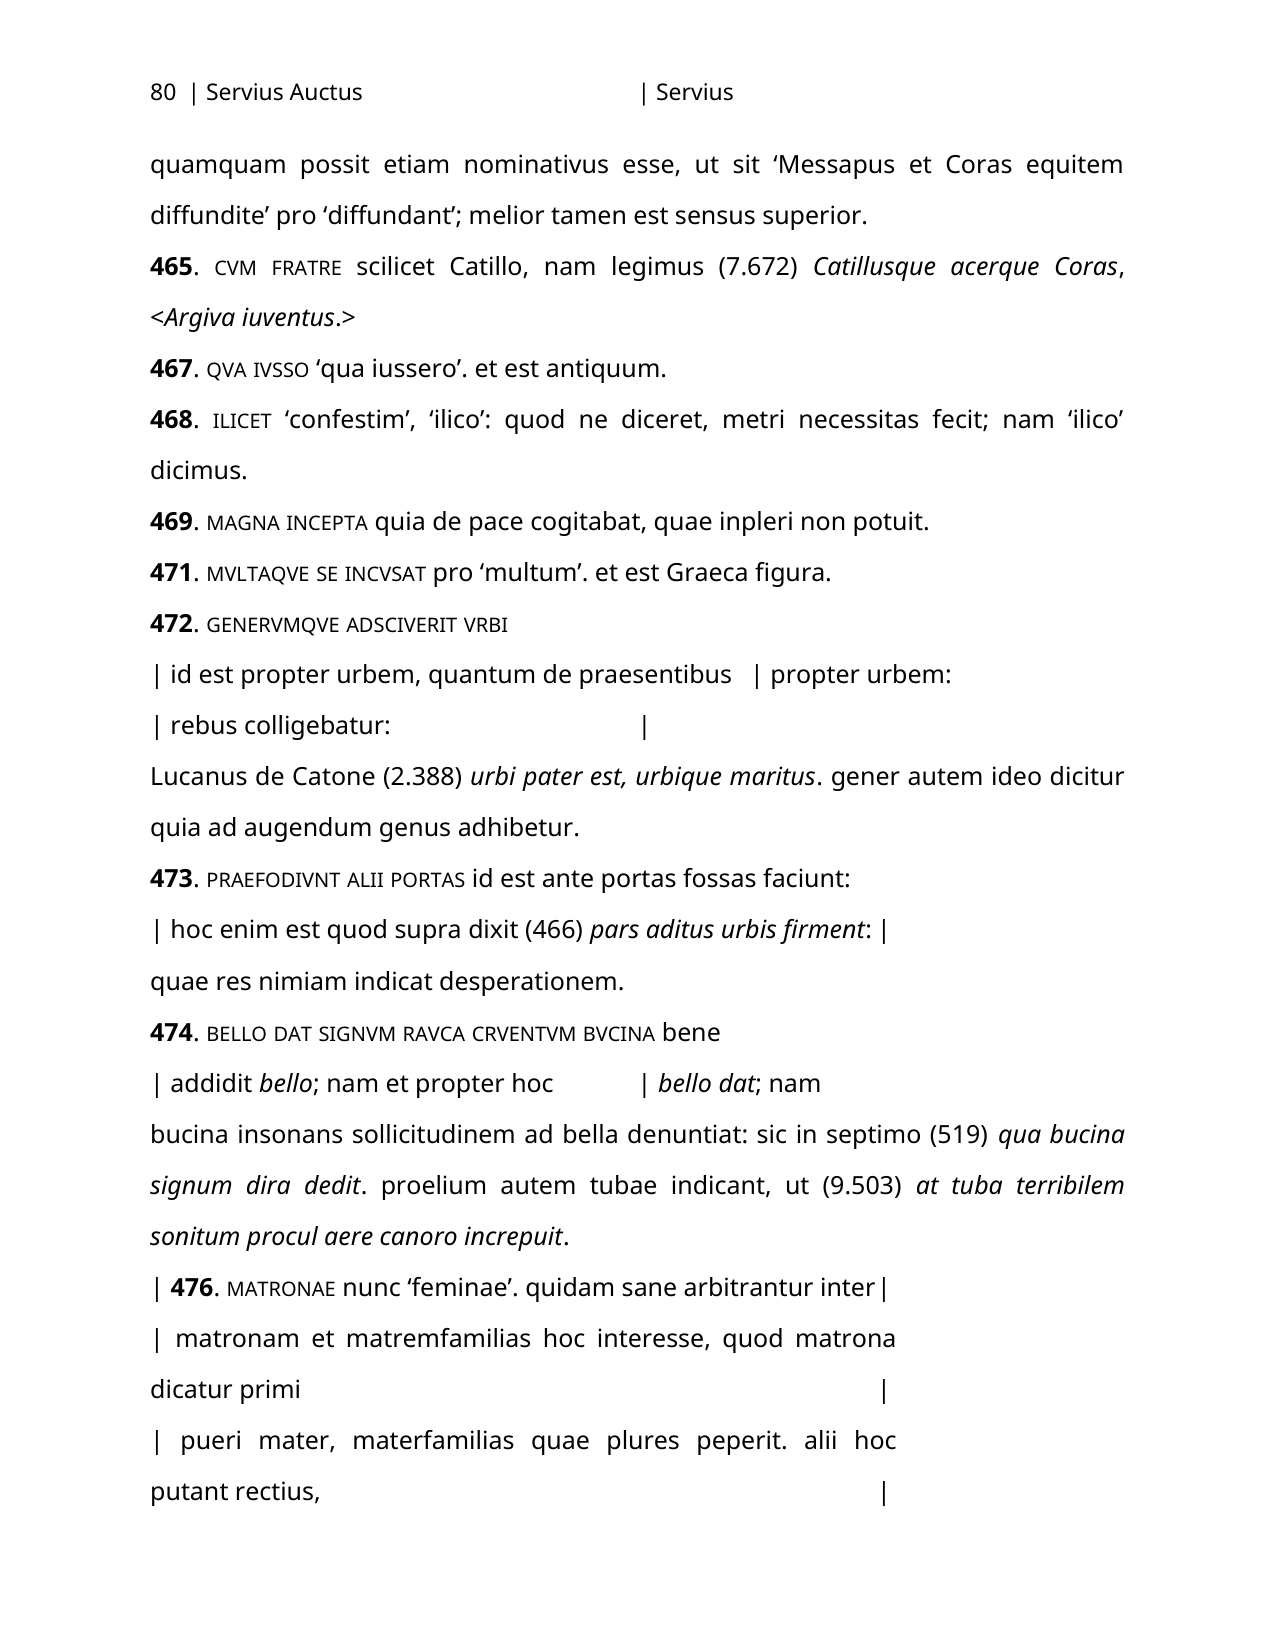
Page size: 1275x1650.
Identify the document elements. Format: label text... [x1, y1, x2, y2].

text 472. genervmqve adsciverit vrbi [150, 606, 1125, 640]
text 474. bello dat signvm ravca crventvm bvcina bene [150, 1014, 1125, 1048]
text | 476. matronae nunc ‘feminae’. quidam sane arbitrantur inter | [150, 1269, 897, 1303]
text | pueri mater, materfamilias quae plures peperit. alii hoc putant rectius, | [150, 1422, 897, 1508]
text 468. ilicet ‘confestim’, ‘ilico’: quod ne diceret, metri necessitas fecit; nam ‘ilico’ dicimus. [150, 402, 1125, 487]
text 471. mvltaqve se incvsat pro ‘multum’. et est Graeca figura. [150, 555, 1125, 589]
text 467. qva ivsso ‘qua iussero’. et est antiquum. [150, 351, 1125, 385]
text bucina insonans sollicitudinem ad bella denuntiat: sic in septimo (519) qua bucina signum dira dedit. proelium autem tubae indicant, ut (9.503) at tuba terribilem sonitum procul aere canoro increpuit. [150, 1116, 1125, 1252]
text Lucanus de Catone (2.388) urbi pater est, urbique maritus. gener autem ideo dicitur quia ad augendum genus adhibetur. [150, 759, 1125, 844]
text 465. cvm fratre scilicet Catillo, nam legimus (7.672) Catillusque acerque Coras, <Argiva iuventus.> [150, 248, 1125, 334]
text 473. praefodivnt alii portas id est ante portas fossas faciunt: [150, 861, 1125, 895]
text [150, 146, 1125, 232]
text 469. magna incepta quia de pace cogitabat, quae inpleri non potuit. [150, 504, 1125, 538]
text | rebus colligebatur: | [150, 708, 1125, 742]
text | hoc enim est quod supra dixit (466) pars aditus urbis firment: | [150, 912, 897, 946]
text | id est propter urbem, quantum de praesentibus | propter urbem: [150, 657, 1125, 691]
text quae res nimiam indicat desperationem. [150, 963, 1125, 997]
text | matronam et matremfamilias hoc interesse, quod matrona dicatur primi | [150, 1320, 897, 1406]
text | addidit bello; nam et propter hoc | bello dat; nam [150, 1065, 1125, 1099]
